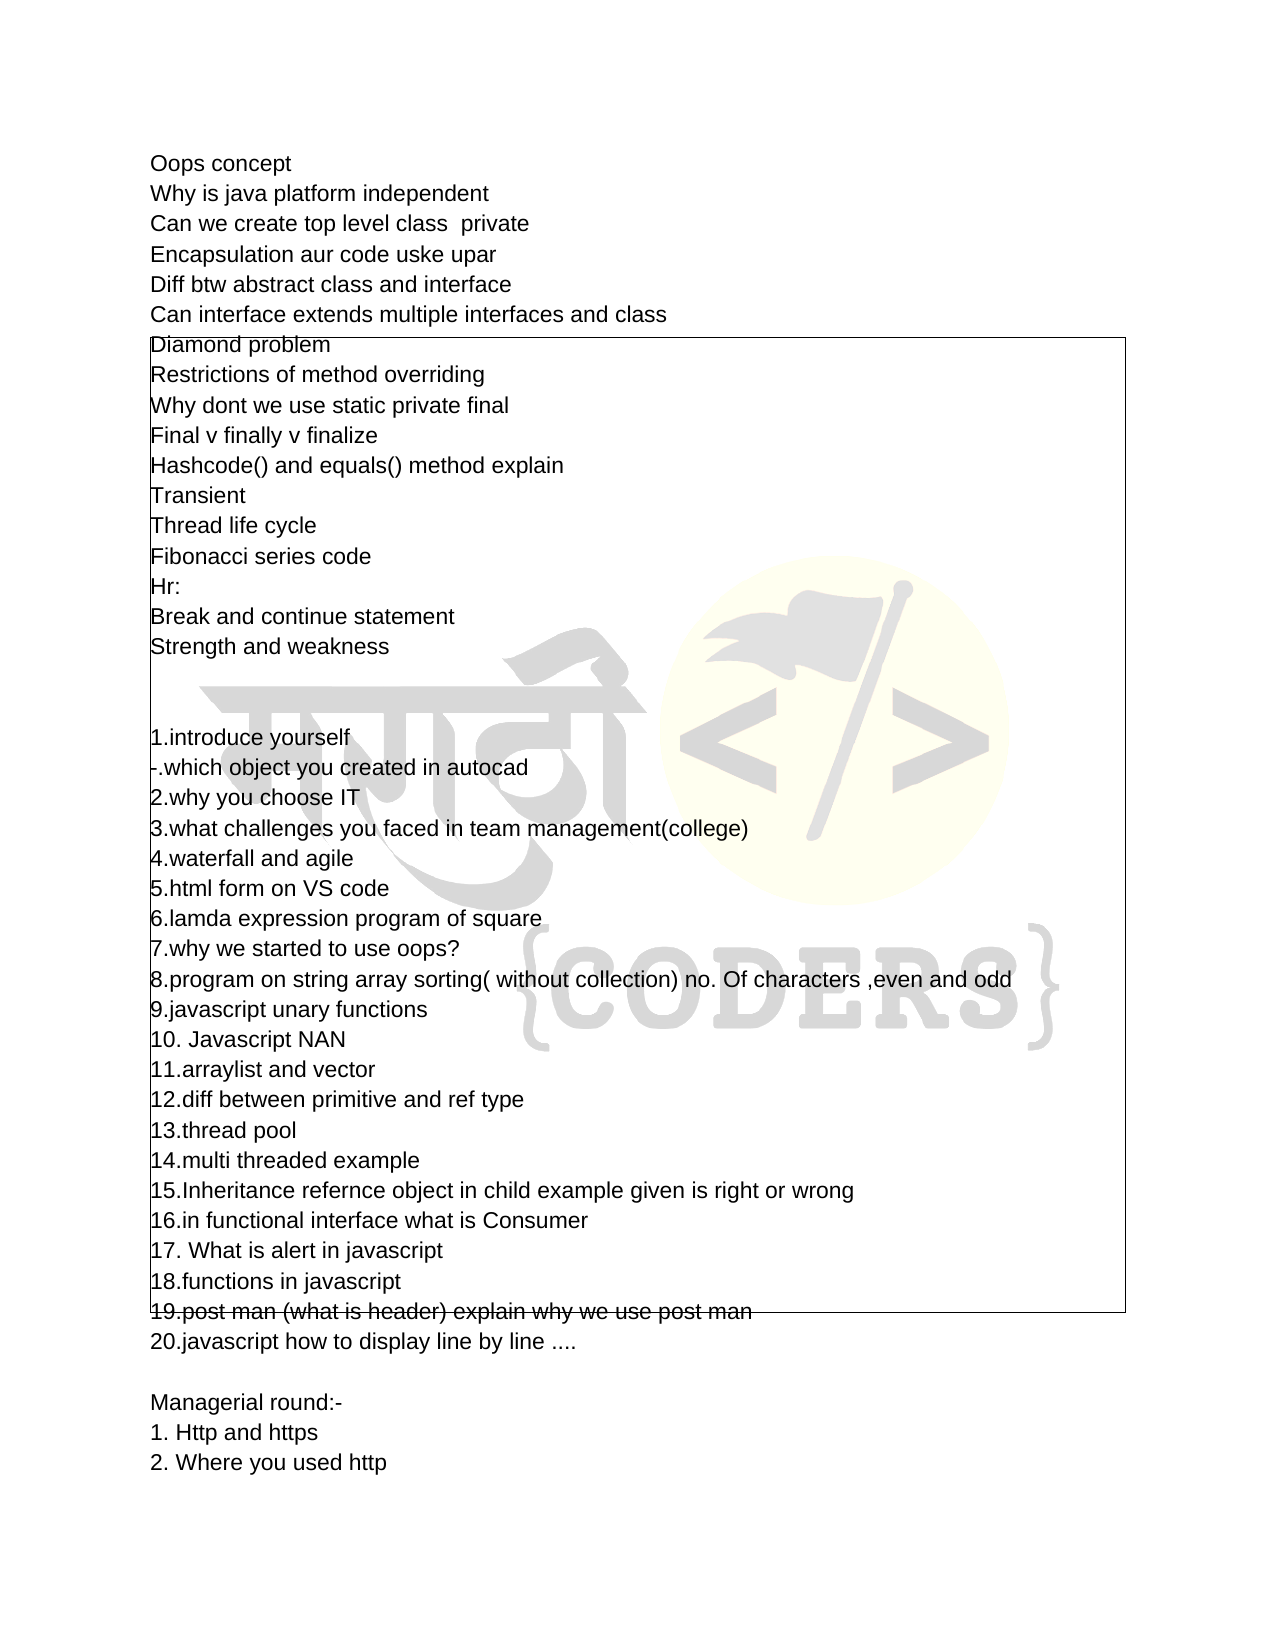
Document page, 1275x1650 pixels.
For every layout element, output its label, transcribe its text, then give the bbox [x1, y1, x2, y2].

text 5.html form on VS code [150, 875, 1125, 901]
text Why dont we use static private final [150, 392, 1125, 418]
text Thread life cycle [150, 512, 1125, 539]
text Diamond problem [150, 331, 1125, 358]
text Transient [150, 482, 1125, 509]
text 9.javascript unary functions [150, 996, 1125, 1022]
text 14.multi threaded example [150, 1147, 1125, 1173]
text Strength and weakness [150, 633, 1125, 660]
text 2. Where you used http [150, 1449, 1125, 1475]
text Managerial round:- [150, 1388, 1125, 1415]
text Break and continue statement [150, 603, 1125, 629]
text Diff btw abstract class and interface [150, 271, 1125, 297]
text Final v finally v finalize [150, 422, 1125, 448]
text 16.in functional interface what is Consumer [150, 1207, 1125, 1234]
text 10. Javascript NAN [150, 1026, 1125, 1052]
text 7.why we started to use oops? [150, 935, 1125, 962]
text 4.waterfall and agile [150, 845, 1125, 871]
text 18.functions in javascript [150, 1268, 1125, 1294]
text 6.lamda expression program of square [150, 905, 1125, 932]
text 8.program on string array sorting( without collection) no. Of characters ,even and odd [150, 966, 1125, 992]
text -.which object you created in autocad [150, 754, 1125, 781]
text Why is java platform independent [150, 180, 1125, 207]
text 3.what challenges you faced in team management(college) [150, 814, 1125, 841]
text Fibonacci series code [150, 543, 1125, 569]
text Can interface extends multiple interfaces and class [150, 301, 1125, 327]
text 17. What is alert in javascript [150, 1237, 1125, 1264]
text Encapsulation aur code uske upar [150, 241, 1125, 267]
text Hr: [150, 573, 1125, 599]
text 11.arraylist and vector [150, 1056, 1125, 1083]
text 13.thread pool [150, 1117, 1125, 1143]
text 12.diff between primitive and ref type [150, 1086, 1125, 1113]
text Oops concept [150, 150, 1125, 176]
text 1. Http and https [150, 1419, 1125, 1445]
text 19.post man (what is header) explain why we use post man [150, 1298, 1125, 1324]
text 15.Inheritance refernce object in child example given is right or wrong [150, 1177, 1125, 1203]
text Can we create top level class private [150, 210, 1125, 237]
text 20.javascript how to display line by line .... [150, 1328, 1125, 1354]
text 2.why you choose IT [150, 784, 1125, 811]
text Restrictions of method overriding [150, 361, 1125, 388]
text 1.introduce yourself [150, 724, 1125, 750]
text Hashcode() and equals() method explain [150, 452, 1125, 478]
